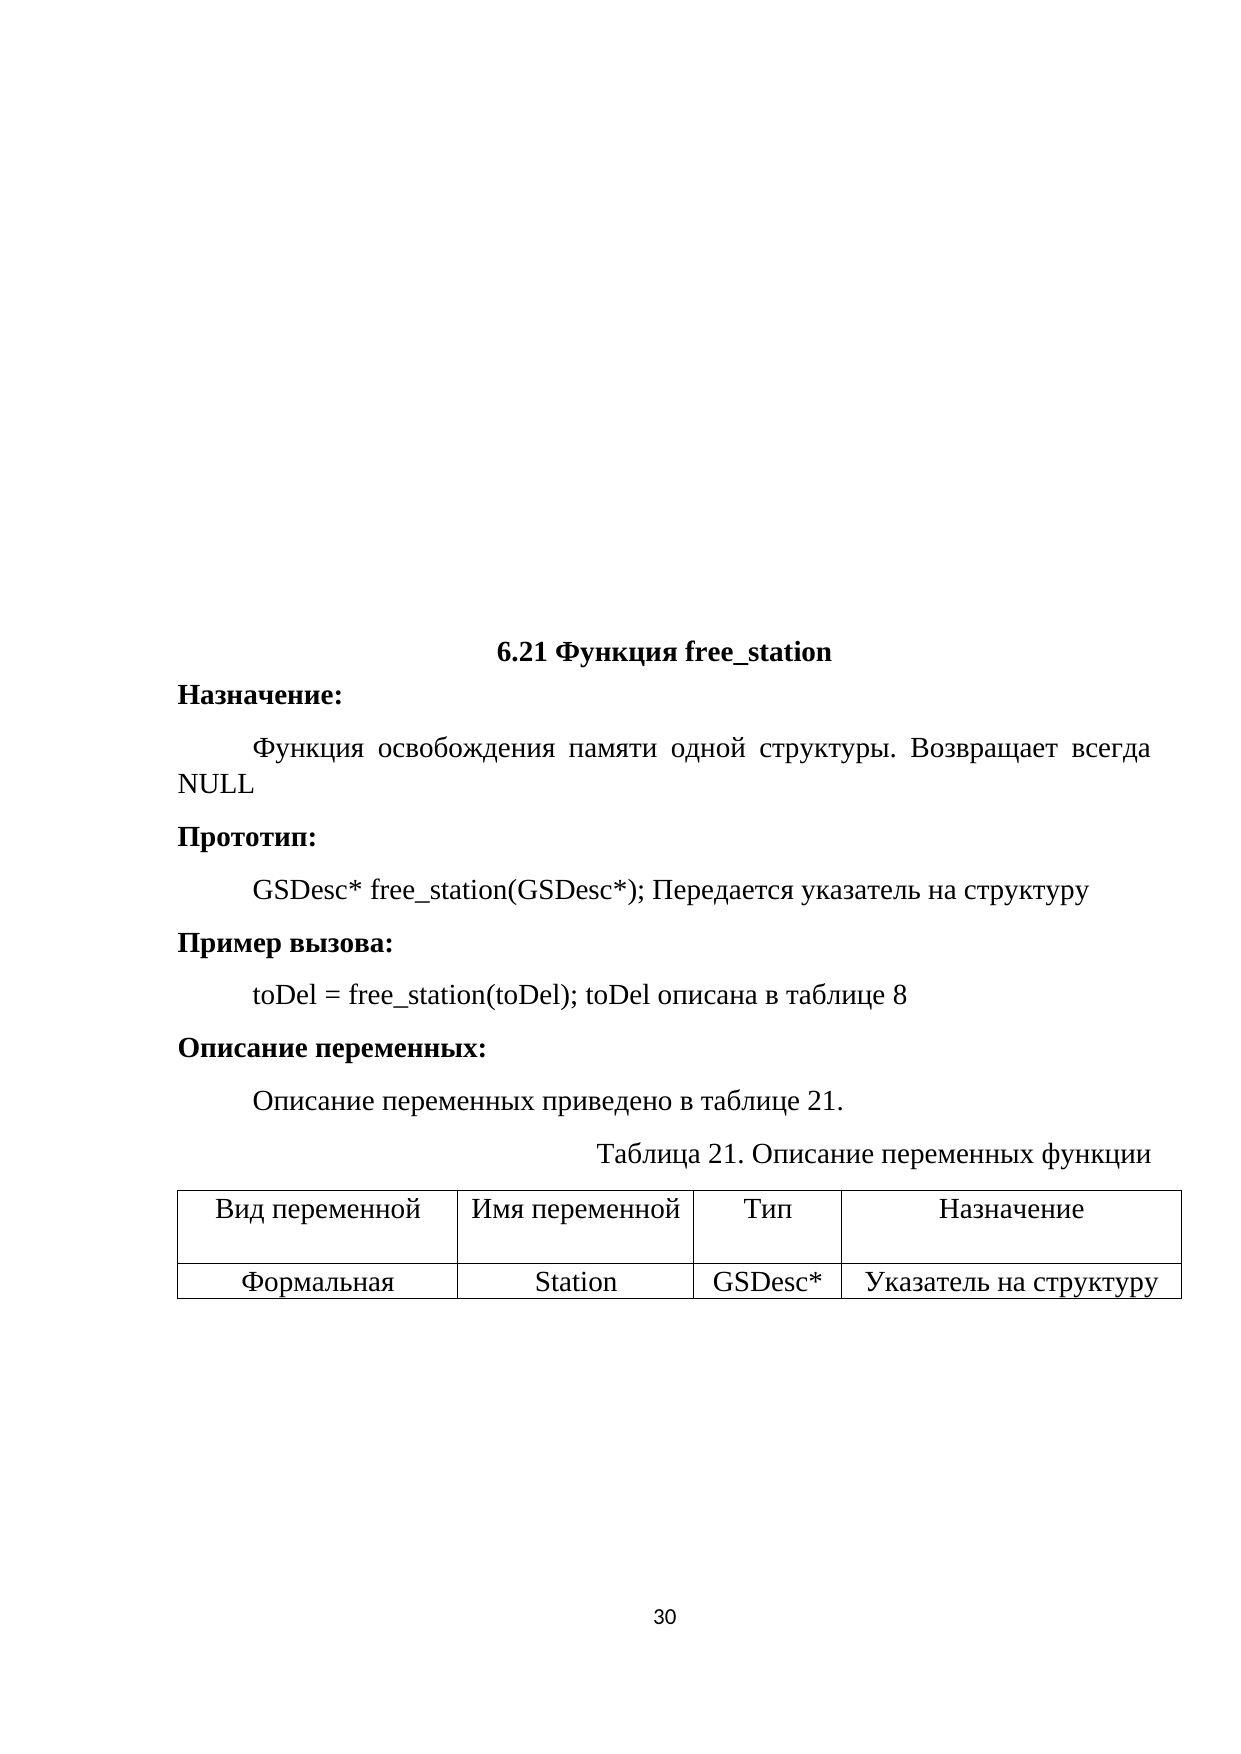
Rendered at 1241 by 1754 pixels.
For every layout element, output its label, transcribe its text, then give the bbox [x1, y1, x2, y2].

text Функция освобождения памяти одной структуры. Возвращает всегда NULL [177, 730, 1152, 800]
table_cell Формальная [178, 1264, 457, 1298]
text Назначение: [177, 677, 1152, 711]
table_cell Station [458, 1264, 693, 1298]
text Таблица 21. Описание переменных функции [177, 1136, 1152, 1169]
table_header Назначение [842, 1191, 1181, 1263]
subtitle 6.21 Функция free_station [177, 634, 1152, 667]
table_header Вид переменной [178, 1191, 457, 1263]
text GSDesc* free_station(GSDesc*); Передается указатель на структуру [177, 872, 1152, 905]
text Прототип: [177, 819, 1152, 853]
text toDel = free_station(toDel); toDel описана в таблице 8 [177, 977, 1152, 1011]
text Описание переменных: [177, 1030, 1152, 1064]
table_cell GSDesc* [694, 1264, 841, 1298]
table_cell Указатель на структуру [842, 1264, 1181, 1298]
text Описание переменных приведено в таблице 21. [177, 1083, 1152, 1117]
text Пример вызова: [177, 925, 1152, 958]
table_header Имя переменной [458, 1191, 693, 1263]
table_header Тип [694, 1191, 841, 1263]
